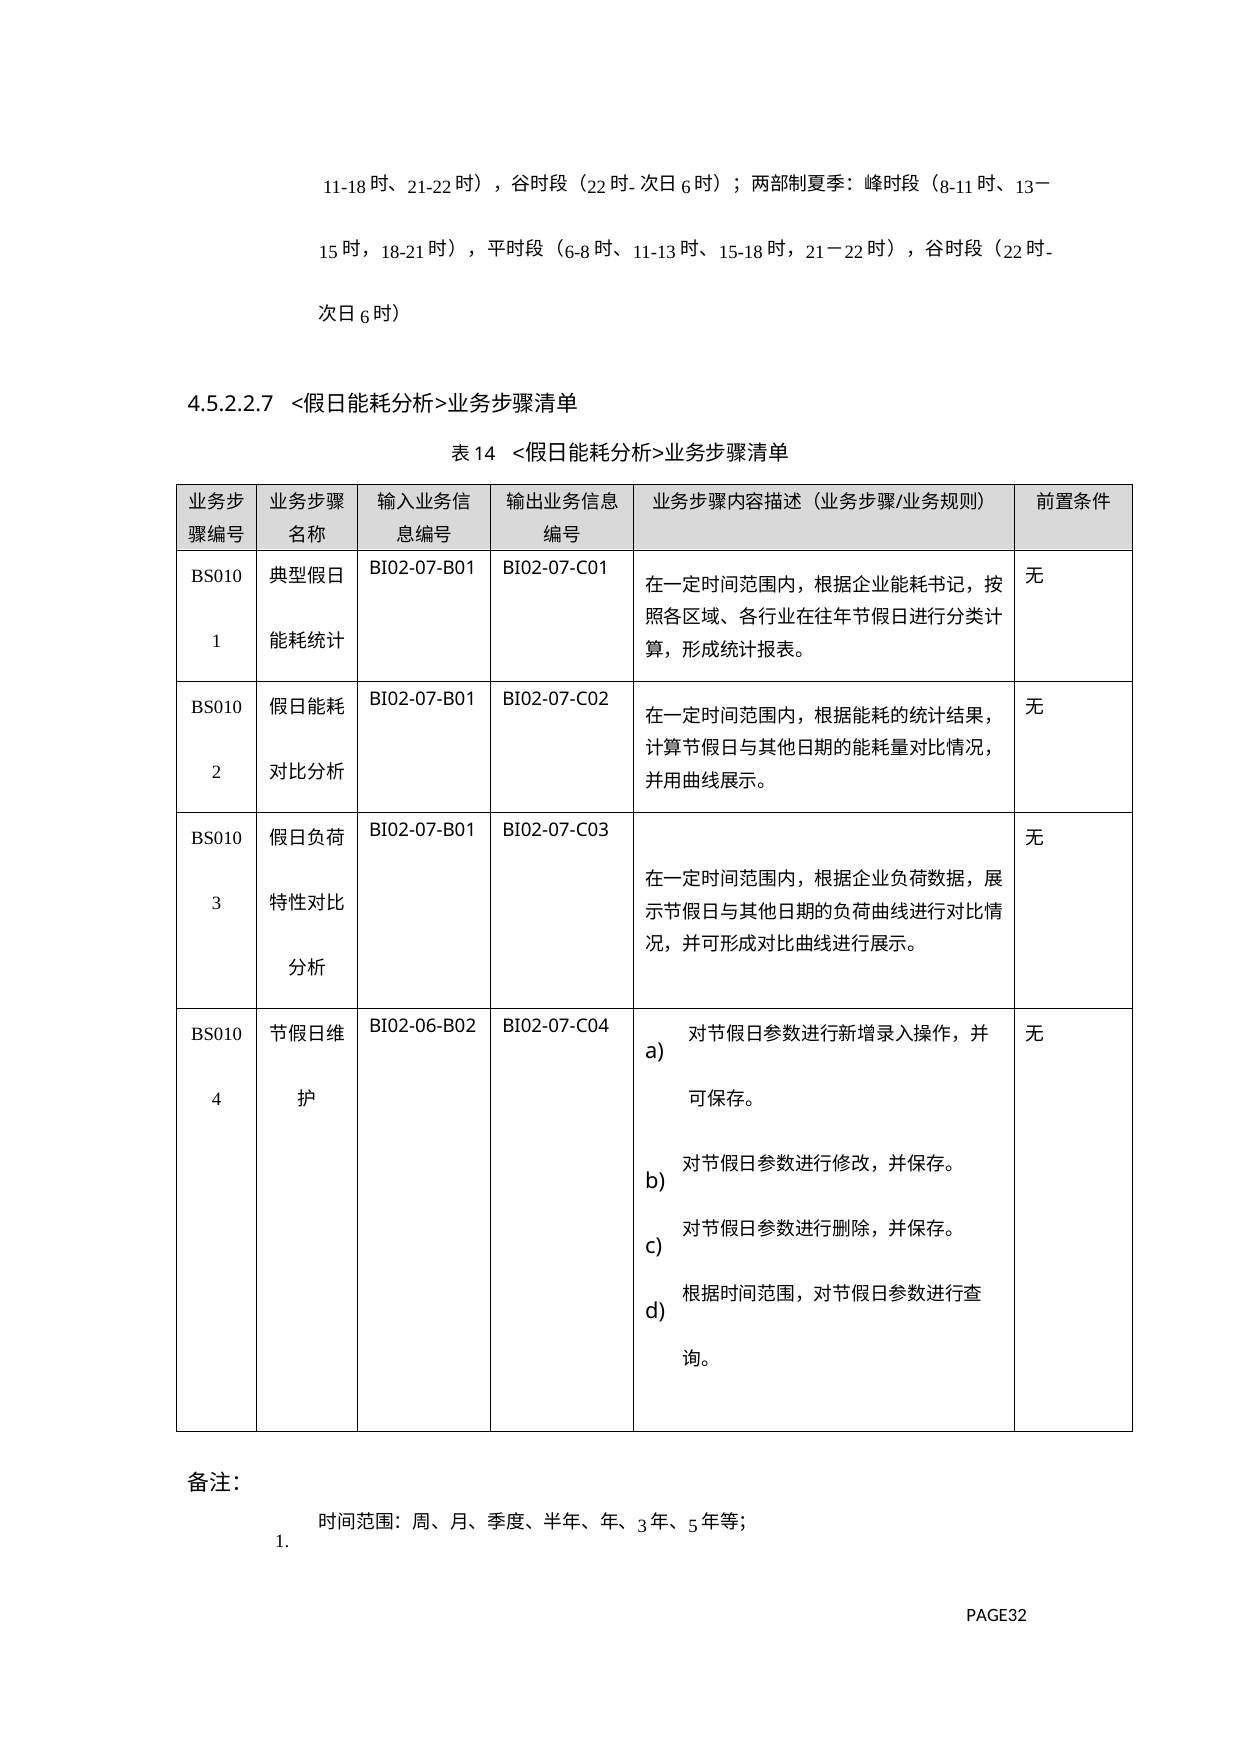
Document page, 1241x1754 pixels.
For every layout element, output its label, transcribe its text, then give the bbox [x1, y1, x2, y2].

table_cell 对节假日参数进行新增录入操作，并可保存。 对节假日参数进行修改，并保存。 对节假日参数进行删除，并保存。 根据时间范围，对节假日参数进行查询。 [634, 1009, 1014, 1431]
table_cell 无 [1015, 1009, 1132, 1431]
table_header 业务步骤编号 [177, 485, 256, 549]
table_cell BI02-07-C02 [491, 682, 633, 812]
table_cell BI02-07-C01 [491, 551, 633, 681]
table_cell BS0101 [177, 551, 256, 681]
table_cell 节假日维护 [257, 1009, 357, 1431]
table_cell BI02-07-C03 [491, 813, 633, 1008]
table_header 输出业务信息编号 [491, 485, 633, 549]
table_cell BS0103 [177, 813, 256, 1008]
table_cell 在一定时间范围内，根据能耗的统计结果，计算节假日与其他日期的能耗量对比情况，并用曲线展示。 [634, 682, 1014, 812]
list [275, 158, 1053, 353]
table_cell BI02-07-B01 [358, 682, 490, 812]
table_cell 假日负荷特性对比分析 [257, 813, 357, 1008]
table_cell BS0104 [177, 1009, 256, 1431]
table_header 业务步骤名称 [257, 485, 357, 549]
table_header 输入业务信息编号 [358, 485, 490, 549]
table_cell 在一定时间范围内，根据企业能耗书记，按照各区域、各行业在往年节假日进行分类计算，形成统计报表。 [634, 551, 1014, 681]
table_cell 假日能耗对比分析 [257, 682, 357, 812]
list 时间范围：周、月、季度、半年、年、3年、5年等； [275, 1497, 1053, 1562]
table_cell BS0102 [177, 682, 256, 812]
table_cell 无 [1015, 813, 1132, 1008]
text 备注： [187, 1465, 1053, 1497]
table_cell 典型假日能耗统计 [257, 551, 357, 681]
table_cell 在一定时间范围内，根据企业负荷数据，展示节假日与其他日期的负荷曲线进行对比情况，并可形成对比曲线进行展示。 [634, 813, 1014, 1008]
table_cell 无 [1015, 682, 1132, 812]
table_cell BI02-06-B02 [358, 1009, 490, 1431]
subtitle <假日能耗分析>业务步骤清单 [187, 386, 1031, 418]
table_header 前置条件 [1015, 485, 1132, 549]
text 表14 <假日能耗分析>业务步骤清单 [187, 434, 1053, 467]
table_cell BI02-07-C04 [491, 1009, 633, 1431]
table_cell BI02-07-B01 [358, 813, 490, 1008]
table_cell 无 [1015, 551, 1132, 681]
table_header 业务步骤内容描述（业务步骤/业务规则） [634, 485, 1014, 549]
table_cell BI02-07-B01 [358, 551, 490, 681]
